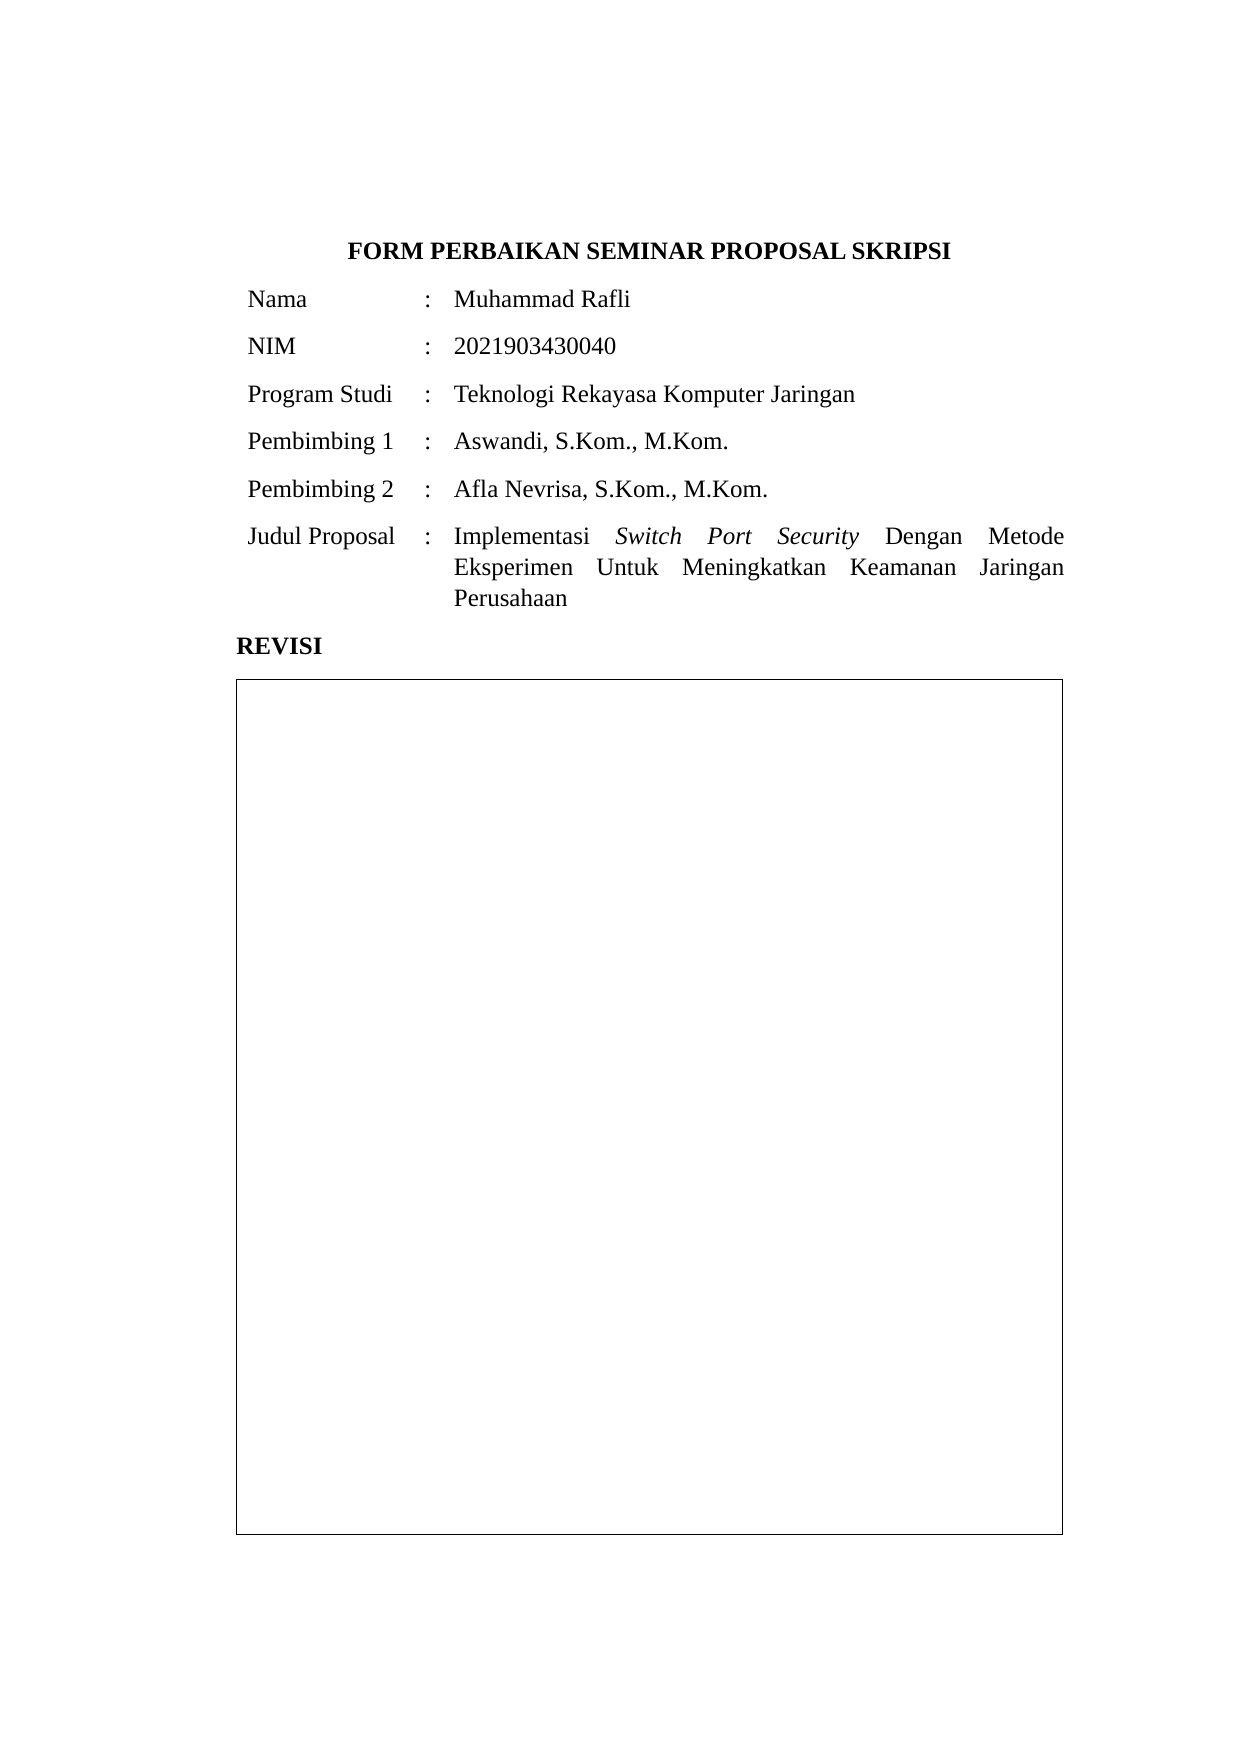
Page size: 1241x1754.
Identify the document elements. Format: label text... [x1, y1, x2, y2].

text FORM PERBAIKAN SEMINAR PROPOSAL SKRIPSI [236, 236, 1063, 265]
table_cell : [413, 331, 442, 379]
table_cell Program Studi [236, 379, 413, 426]
table_header Nama [236, 284, 413, 331]
table_cell Implementasi Switch Port Security Dengan Metode Eksperimen Untuk Meningkatkan Keamanan Jaringan Perusahaan [443, 521, 1076, 631]
table_cell NIM [236, 331, 413, 379]
table_cell Pembimbing 1 [236, 426, 413, 474]
table_cell Teknologi Rekayasa Komputer Jaringan [443, 379, 1076, 426]
table_cell 2021903430040 [443, 331, 1076, 379]
text REVISI [236, 631, 1063, 660]
table_cell : [413, 521, 442, 631]
table_header Muhammad Rafli [443, 284, 1076, 331]
table_cell : [413, 426, 442, 474]
table_cell Judul Proposal [236, 521, 413, 631]
table_cell : [413, 474, 442, 521]
table_header [237, 680, 1062, 1534]
table_cell Afla Nevrisa, S.Kom., M.Kom. [443, 474, 1076, 521]
table_header : [413, 284, 442, 331]
table_cell : [413, 379, 442, 426]
table_cell Aswandi, S.Kom., M.Kom. [443, 426, 1076, 474]
table_cell Pembimbing 2 [236, 474, 413, 521]
